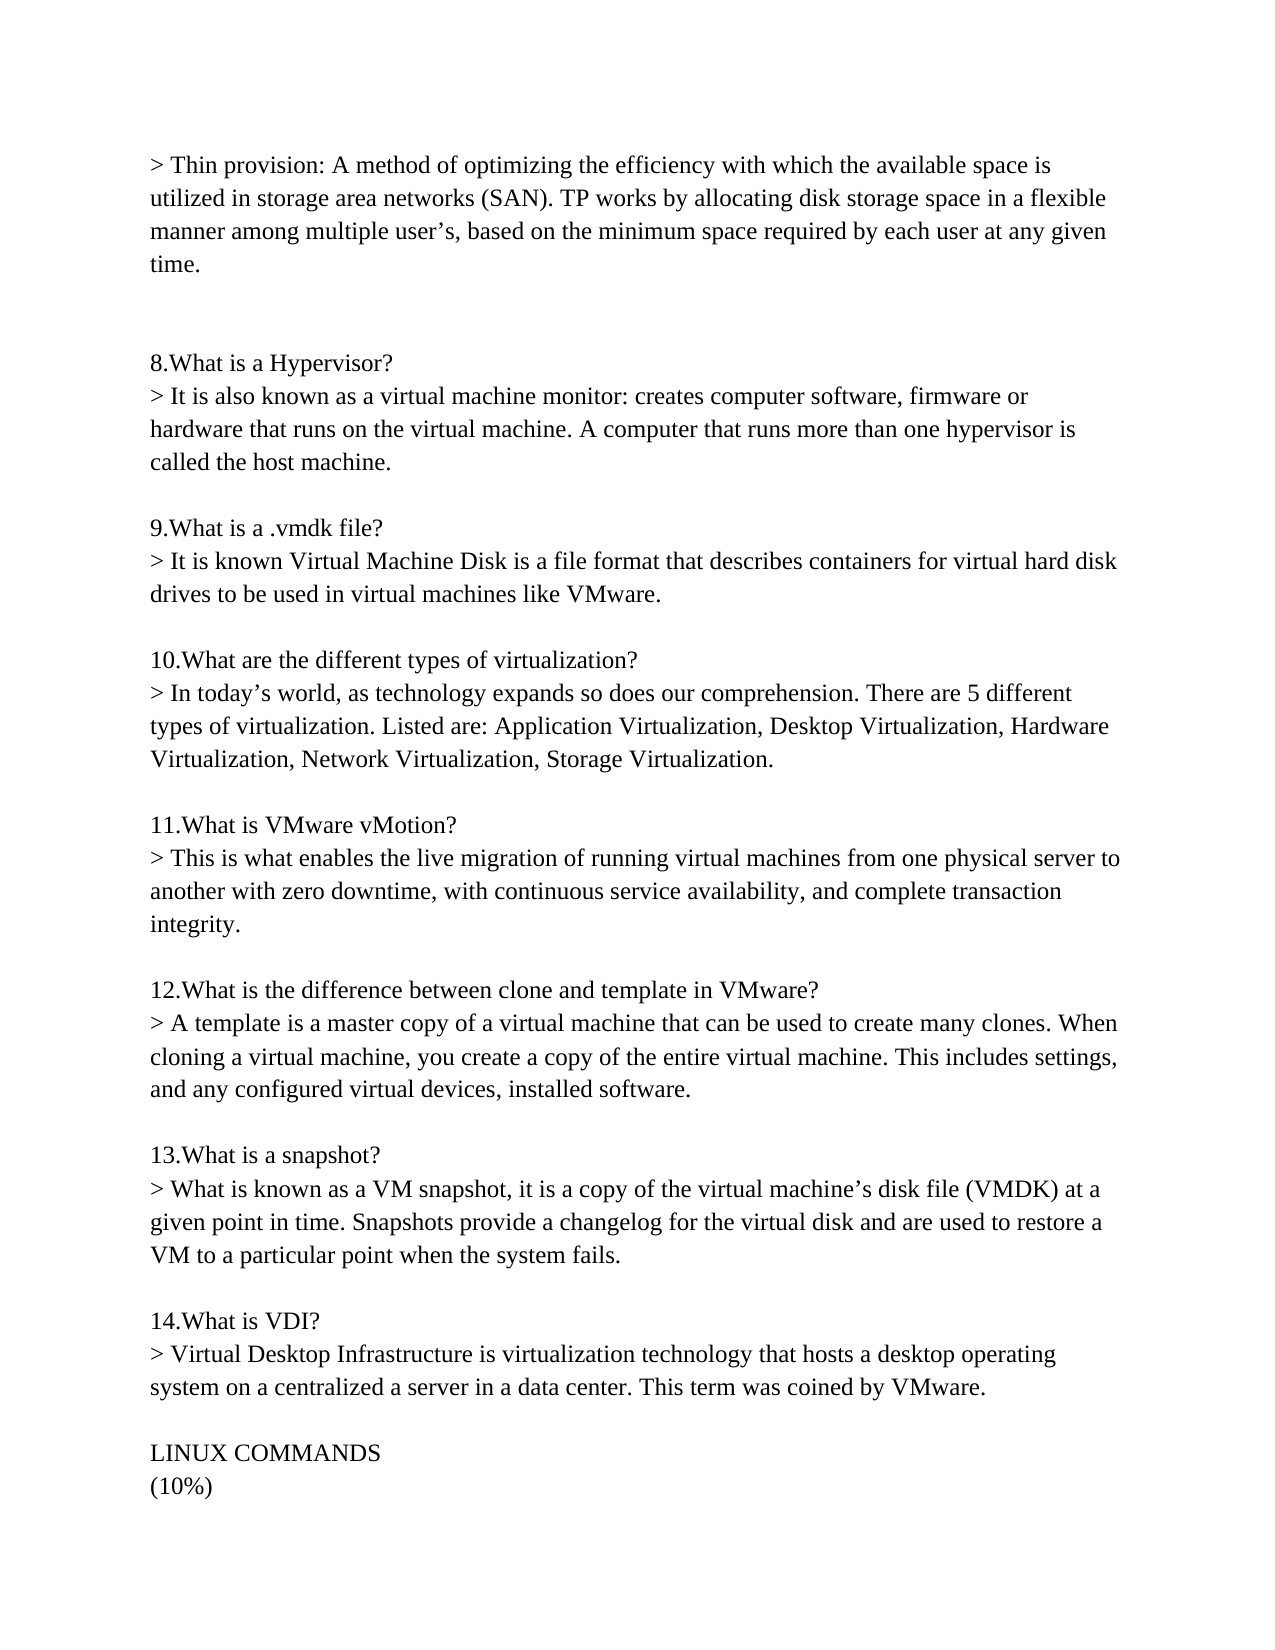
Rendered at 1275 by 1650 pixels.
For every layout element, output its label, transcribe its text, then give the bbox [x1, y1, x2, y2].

text 9.What is a .vmdk file? [150, 513, 1125, 542]
text 8.What is a Hypervisor? [150, 348, 1125, 377]
text 12.What is the difference between clone and template in VMware? [150, 976, 1125, 1004]
text 14.What is VDI? [150, 1306, 1125, 1334]
text LINUX COMMANDS [150, 1438, 1125, 1467]
text > What is known as a VM snapshot, it is a copy of the virtual machine’s disk file (VMDK) at a given point in time. Snapshots provide a changelog for the virtual disk and are used to restore a VM to a particular point when the system fails. [150, 1174, 1125, 1268]
text > A template is a master copy of a virtual machine that can be used to create many clones. When cloning a virtual machine, you create a copy of the entire virtual machine. This includes settings, and any configured virtual devices, installed software. [150, 1008, 1125, 1103]
text 11.What is VMware vMotion? [150, 810, 1125, 839]
text 13.What is a snapshot? [150, 1141, 1125, 1169]
text 10.What are the different types of virtualization? [150, 645, 1125, 674]
text > This is what enables the live migration of running virtual machines from one physical server to another with zero downtime, with continuous service availability, and complete transaction integrity. [150, 843, 1125, 938]
text (10%) [150, 1471, 1125, 1499]
text > Virtual Desktop Infrastructure is virtualization technology that hosts a desktop operating system on a centralized a server in a data center. This term was coined by VMware. [150, 1339, 1125, 1401]
text > It is known Virtual Machine Disk is a file format that describes containers for virtual hard disk drives to be used in virtual machines like VMware. [150, 546, 1125, 608]
text > In today’s world, as technology expands so does our comprehension. There are 5 different types of virtualization. Listed are: Application Virtualization, Desktop Virtualization, Hardware Virtualization, Network Virtualization, Storage Virtualization. [150, 678, 1125, 773]
text > It is also known as a virtual machine monitor: creates computer software, firmware or hardware that runs on the virtual machine. A computer that runs more than one hypervisor is called the host machine. [150, 381, 1125, 476]
text > Thin provision: A method of optimizing the efficiency with which the available space is utilized in storage area networks (SAN). TP works by allocating disk storage space in a flexible manner among multiple user’s, based on the minimum space required by each user at any given time. [150, 150, 1125, 278]
